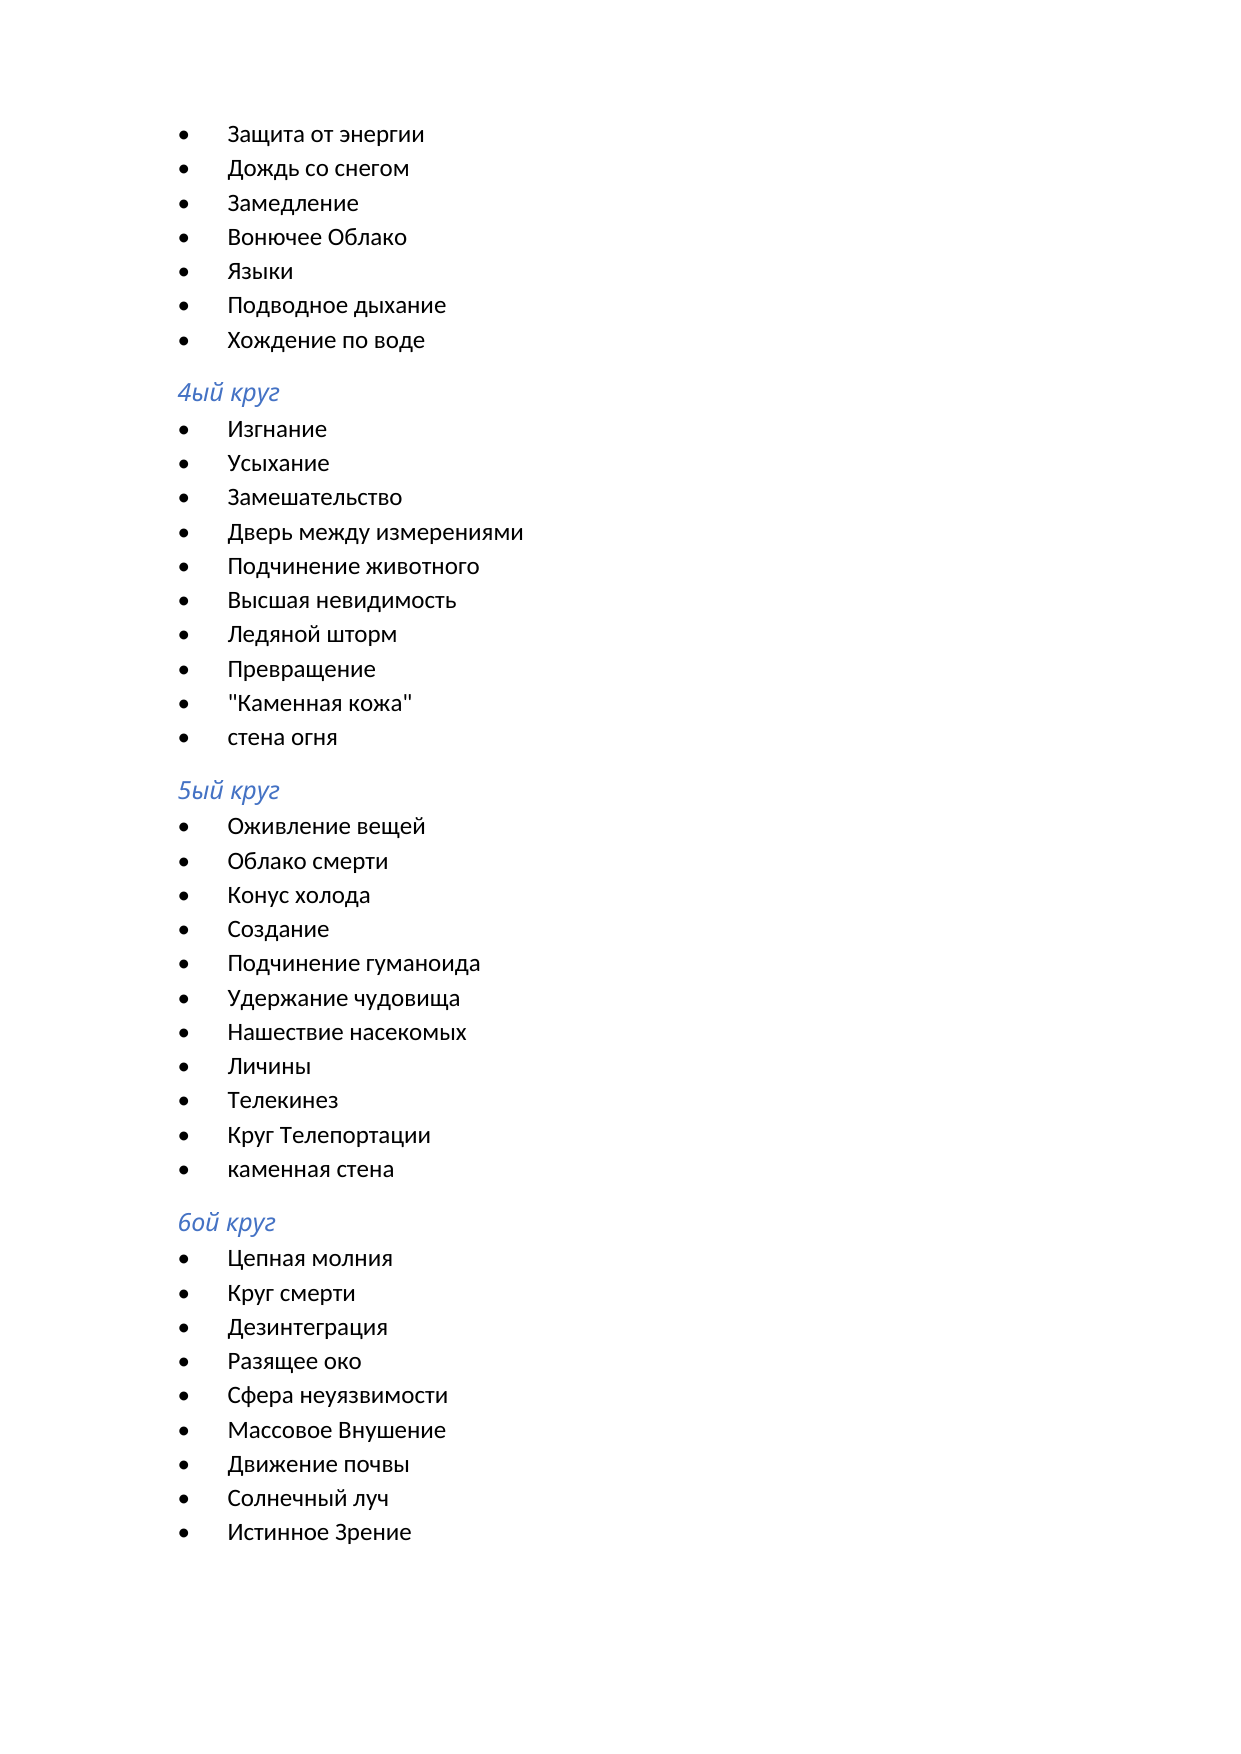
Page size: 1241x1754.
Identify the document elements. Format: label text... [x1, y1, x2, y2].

list Конус холода [177, 879, 1152, 909]
list Высшая невидимость [177, 584, 1152, 615]
list каменная стена [177, 1153, 1152, 1184]
list Вонючее Облако [177, 221, 1152, 251]
list Телекинез [177, 1085, 1152, 1115]
list Замедление [177, 187, 1152, 217]
list Личины [177, 1050, 1152, 1081]
list Защита от энергии [177, 118, 1152, 149]
list Хождение по воде [177, 324, 1152, 354]
subtitle 4ый круг [177, 375, 1152, 409]
list Нашествие насекомых [177, 1016, 1152, 1047]
list Подчинение гуманоида [177, 948, 1152, 978]
list Дверь между измерениями [177, 516, 1152, 546]
list Солнечный луч [177, 1482, 1152, 1513]
list Дождь со снегом [177, 152, 1152, 183]
list Усыхание [177, 447, 1152, 478]
list Изгнание [177, 413, 1152, 443]
list Превращение [177, 653, 1152, 683]
list Подводное дыхание [177, 289, 1152, 320]
list Цепная молния [177, 1242, 1152, 1273]
subtitle 6ой круг [177, 1204, 1152, 1239]
list Круг Телепортации [177, 1119, 1152, 1149]
list "Каменная кожа" [177, 687, 1152, 718]
list Замешательство [177, 481, 1152, 512]
subtitle 5ый круг [177, 773, 1152, 807]
list Дезинтеграция [177, 1311, 1152, 1341]
list Оживление вещей [177, 811, 1152, 841]
list Истинное Зрение [177, 1517, 1152, 1547]
list Круг смерти [177, 1277, 1152, 1307]
list Языки [177, 255, 1152, 286]
list Разящее око [177, 1345, 1152, 1376]
list Облако смерти [177, 845, 1152, 875]
list Сфера неуязвимости [177, 1379, 1152, 1410]
list Создание [177, 913, 1152, 944]
list Подчинение животного [177, 550, 1152, 581]
list Удержание чудовища [177, 982, 1152, 1012]
list Движение почвы [177, 1448, 1152, 1478]
list Массовое Внушение [177, 1414, 1152, 1444]
list Ледяной шторм [177, 618, 1152, 649]
list стена огня [177, 721, 1152, 752]
